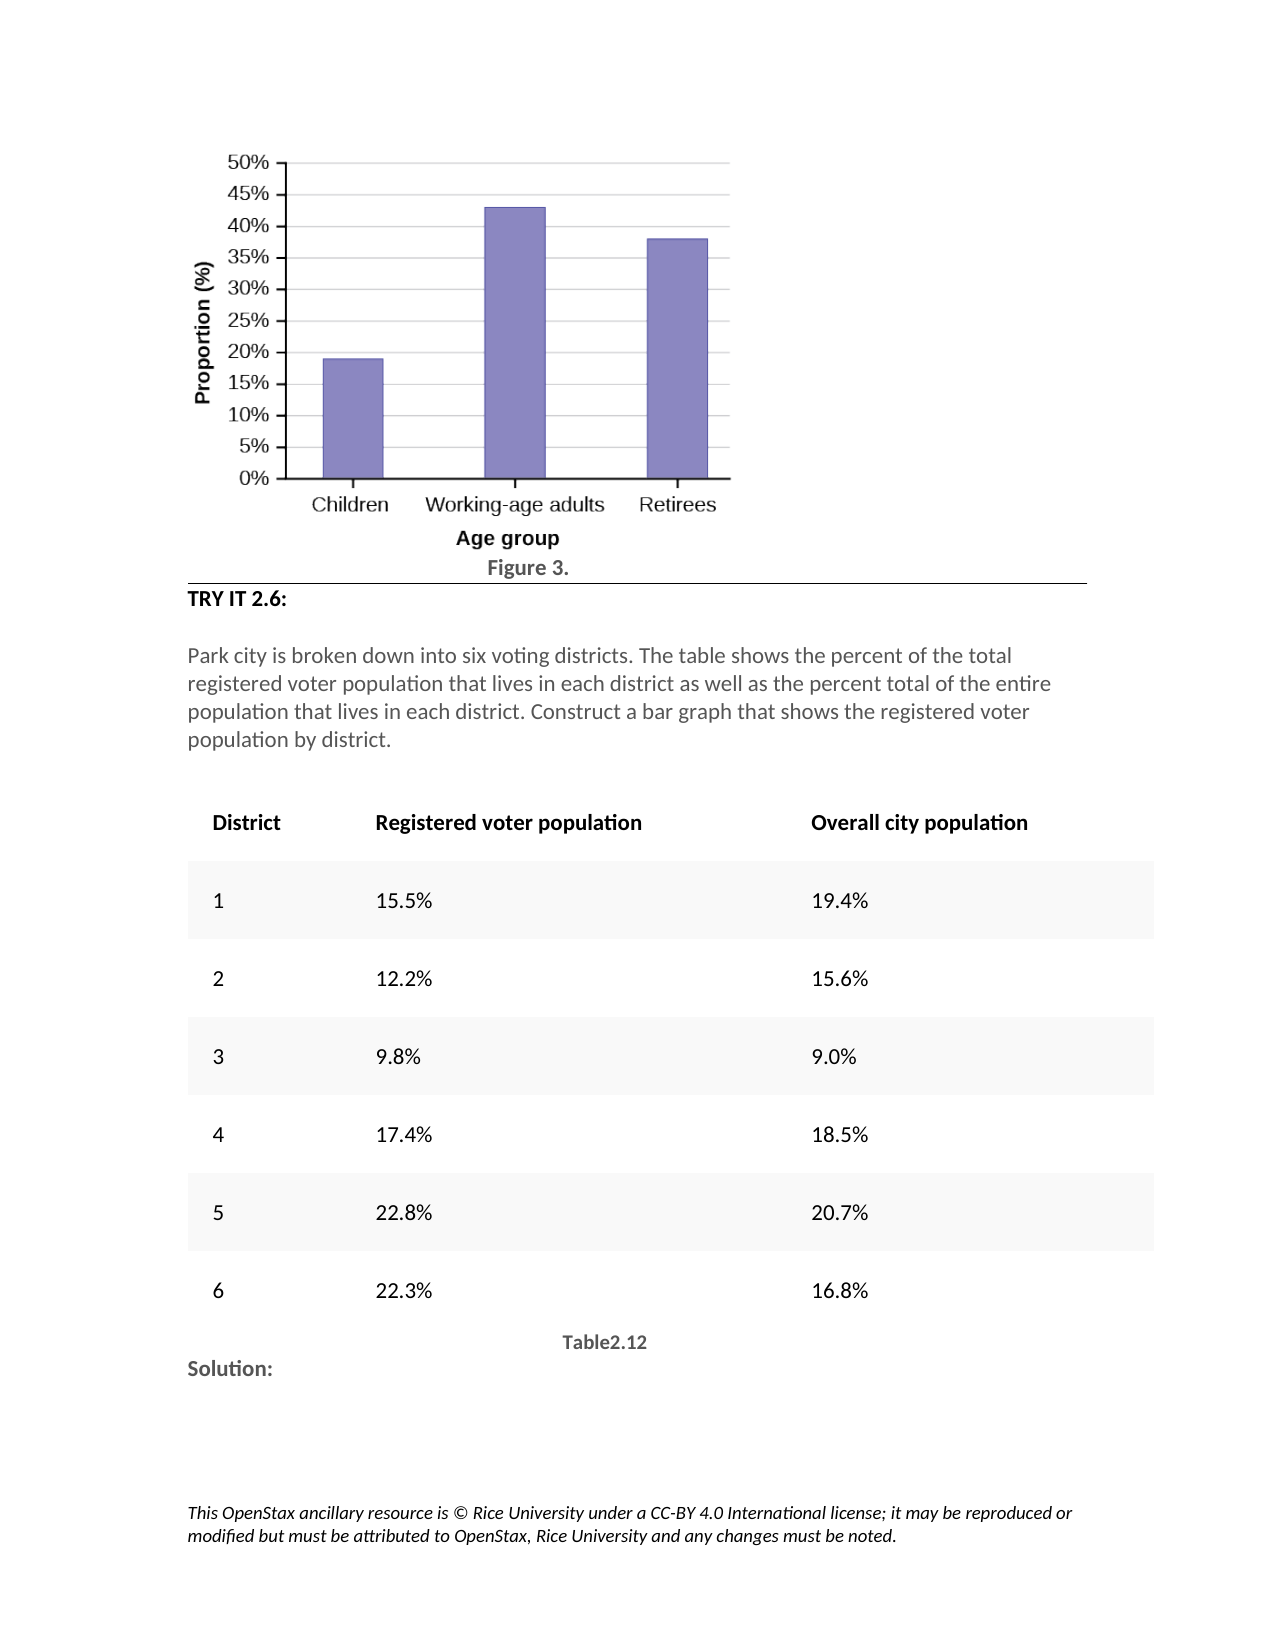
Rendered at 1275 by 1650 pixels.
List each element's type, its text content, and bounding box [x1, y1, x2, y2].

table_cell 22.8% [350, 1173, 786, 1251]
table_header Overall city population [786, 783, 1154, 861]
text Park city is broken down into six voting districts. The table shows the percent of the total registered voter population that lives in each district as well as the percent total of the entire population that lives in each district. Construct a bar graph that shows the registered voter population by district. [187, 641, 1087, 753]
text Figure 3. [187, 553, 1087, 584]
table_cell 22.3% [350, 1251, 786, 1329]
table_cell 15.5% [350, 861, 786, 939]
table_cell 12.2% [350, 939, 786, 1017]
table_cell 3 [188, 1017, 350, 1095]
table_cell 17.4% [350, 1095, 786, 1173]
table_cell 5 [188, 1173, 350, 1251]
text TRY IT 2.6: [187, 584, 1087, 612]
table_cell 4 [188, 1095, 350, 1173]
text Table2.12 [562, 1329, 1087, 1354]
table_cell 18.5% [786, 1095, 1154, 1173]
table_cell 2 [188, 939, 350, 1017]
table_header Registered voter population [350, 783, 786, 861]
table_cell 6 [188, 1251, 350, 1329]
picture [187, 150, 735, 554]
table_cell 20.7% [786, 1173, 1154, 1251]
table_cell 9.0% [786, 1017, 1154, 1095]
table_cell 19.4% [786, 861, 1154, 939]
text Solution: [187, 1354, 1087, 1382]
table_cell 9.8% [350, 1017, 786, 1095]
table_cell 1 [188, 861, 350, 939]
table_cell 15.6% [786, 939, 1154, 1017]
table_cell 16.8% [786, 1251, 1154, 1329]
table_header District [188, 783, 350, 861]
